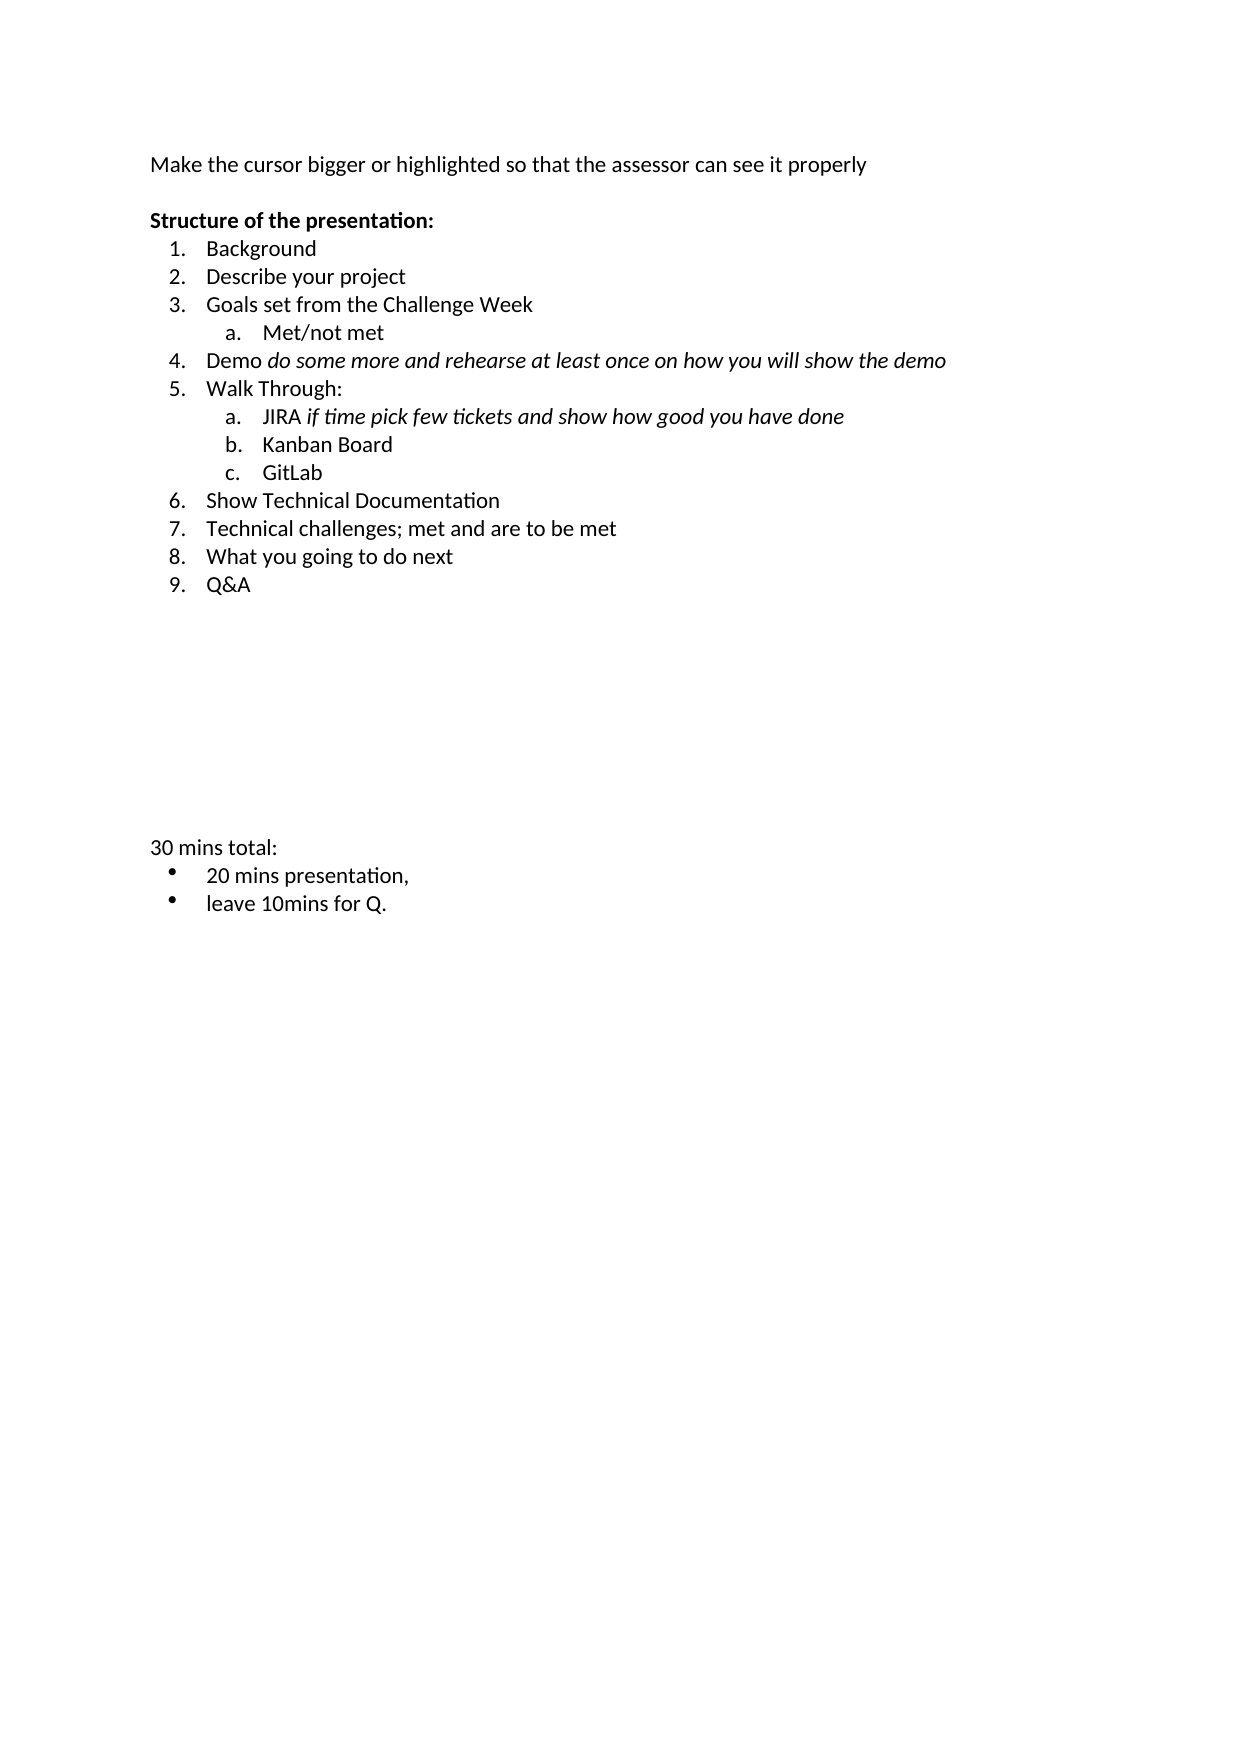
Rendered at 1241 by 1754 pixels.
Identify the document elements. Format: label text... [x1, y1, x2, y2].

text Structure of the presentation: [150, 206, 1090, 234]
text 30 mins total: [150, 833, 1090, 861]
list Background [169, 234, 1090, 262]
list GitLab [225, 458, 1090, 486]
list Met/not met [225, 318, 1090, 346]
list leave 10mins for Q. [169, 889, 1090, 917]
list Q&A [169, 570, 1090, 598]
list Demo do some more and rehearse at least once on how you will show the demo [169, 346, 1090, 374]
list 20 mins presentation, [169, 861, 1090, 889]
list Walk Through: [169, 374, 1090, 402]
list Show Technical Documentation [169, 486, 1090, 514]
list What you going to do next [169, 542, 1090, 570]
list JIRA if time pick few tickets and show how good you have done [225, 402, 1090, 430]
list Technical challenges; met and are to be met [169, 514, 1090, 542]
list Kanban Board [225, 430, 1090, 458]
text Make the cursor bigger or highlighted so that the assessor can see it properly [150, 150, 1090, 178]
list Describe your project [169, 262, 1090, 290]
list Goals set from the Challenge Week [169, 290, 1090, 318]
